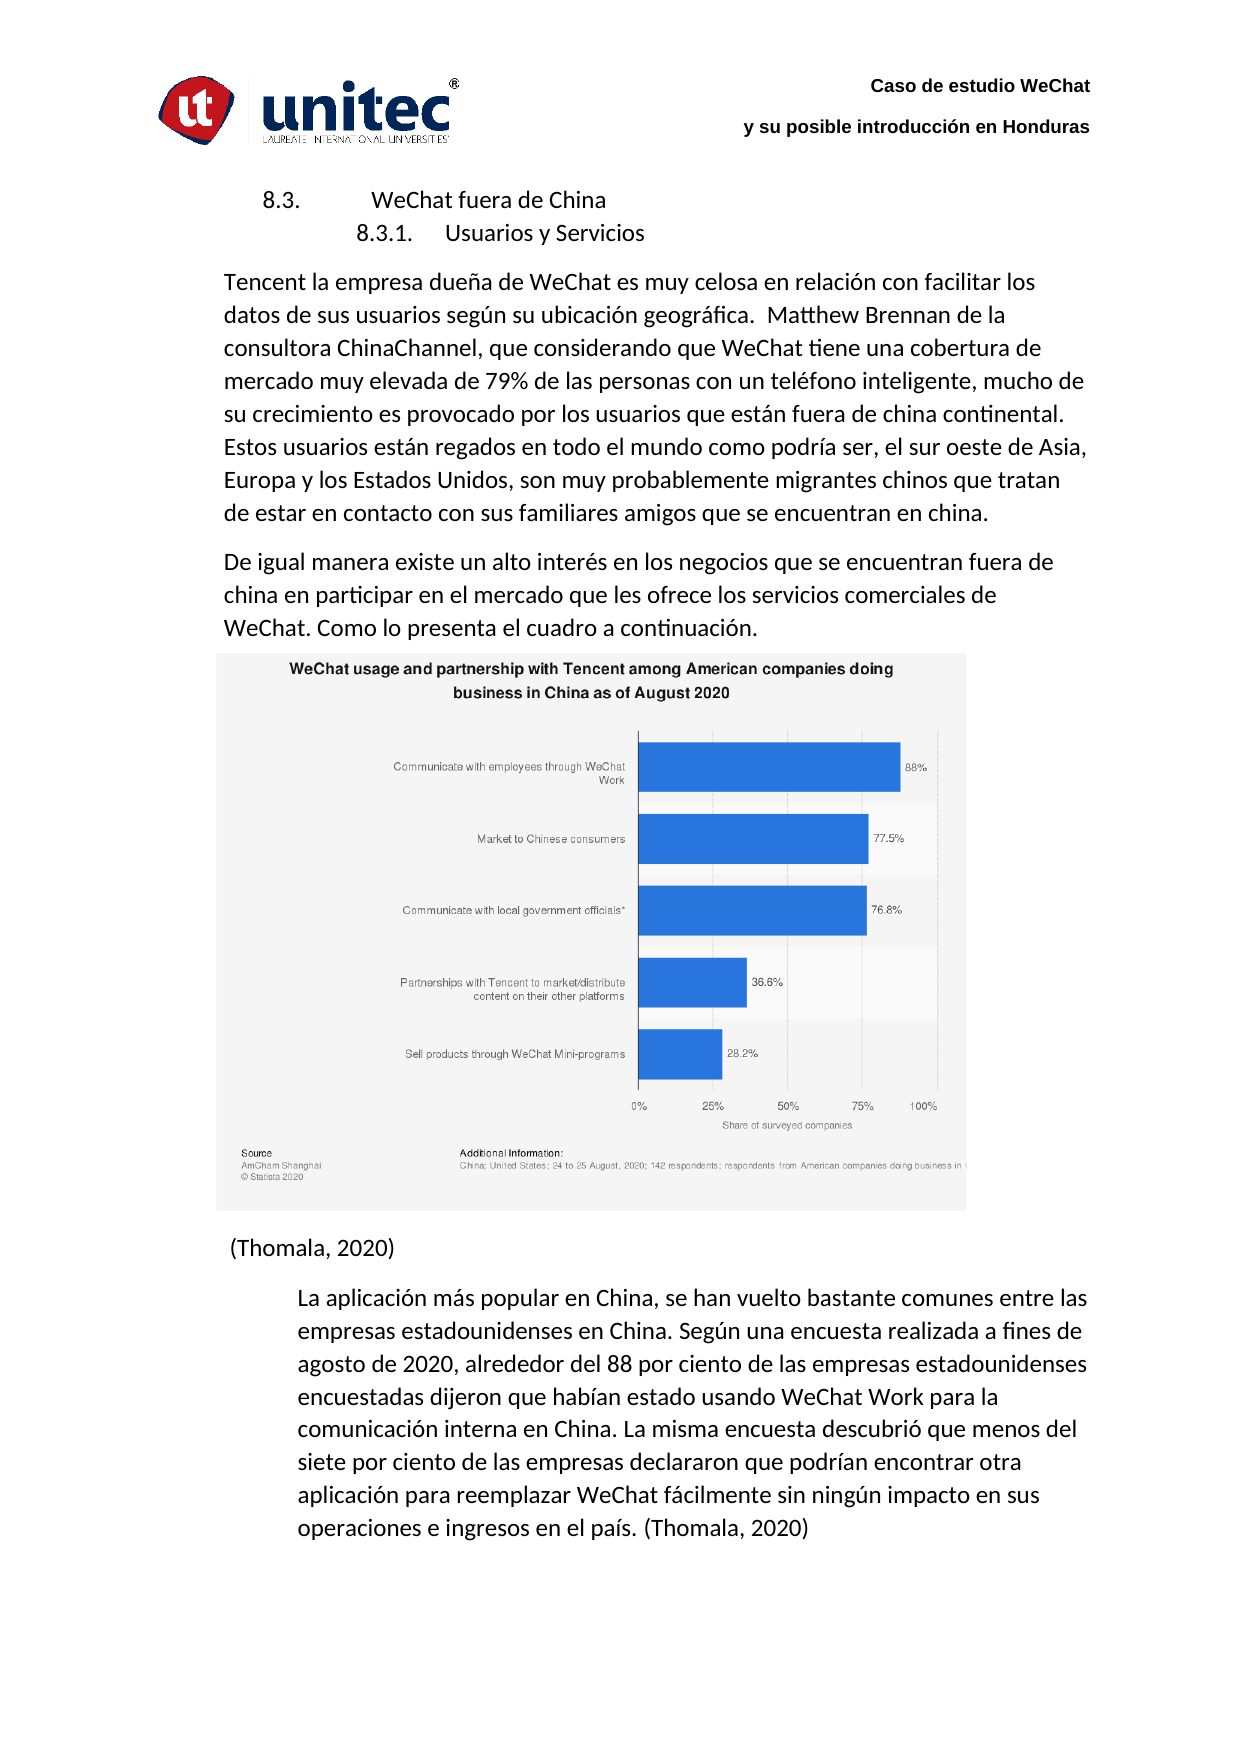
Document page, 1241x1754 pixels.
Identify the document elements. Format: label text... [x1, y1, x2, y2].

list WeChat fuera de China [262, 184, 1090, 214]
text La aplicación más popular en China, se han vuelto bastante comunes entre las empresas estadounidenses en China. Según una encuesta realizada a fines de agosto de 2020, alrededor del 88 por ciento de las empresas estadounidenses encuestadas dijeron que habían estado usando WeChat Work para la comunicación interna en China. La misma encuesta descubrió que menos del siete por ciento de las empresas declararon que podrían encontrar otra aplicación para reemplazar WeChat fácilmente sin ningún impacto en sus operaciones e ingresos en el país. (Thomala, 2020) [297, 1282, 1090, 1543]
picture [216, 653, 967, 1211]
list Usuarios y Servicios [356, 217, 1090, 247]
text De igual manera existe un alto interés en los negocios que se encuentran fuera de china en participar en el mercado que les ofrece los servicios comerciales de WeChat. Como lo presenta el cuadro a continuación. [224, 546, 1090, 643]
picture [156, 71, 460, 149]
text Tencent la empresa dueña de WeChat es muy celosa en relación con facilitar los datos de sus usuarios según su ubicación geográfica. Matthew Brennan de la consultora ChinaChannel, que considerando que WeChat tiene una cobertura de mercado muy elevada de 79% de las personas con un teléfono inteligente, mucho de su crecimiento es provocado por los usuarios que están fuera de china continental. Estos usuarios están regados en todo el mundo como podría ser, el sur oeste de Asia, Europa y los Estados Unidos, son muy probablemente migrantes chinos que tratan de estar en contacto con sus familiares amigos que se encuentran en china. [224, 266, 1090, 527]
